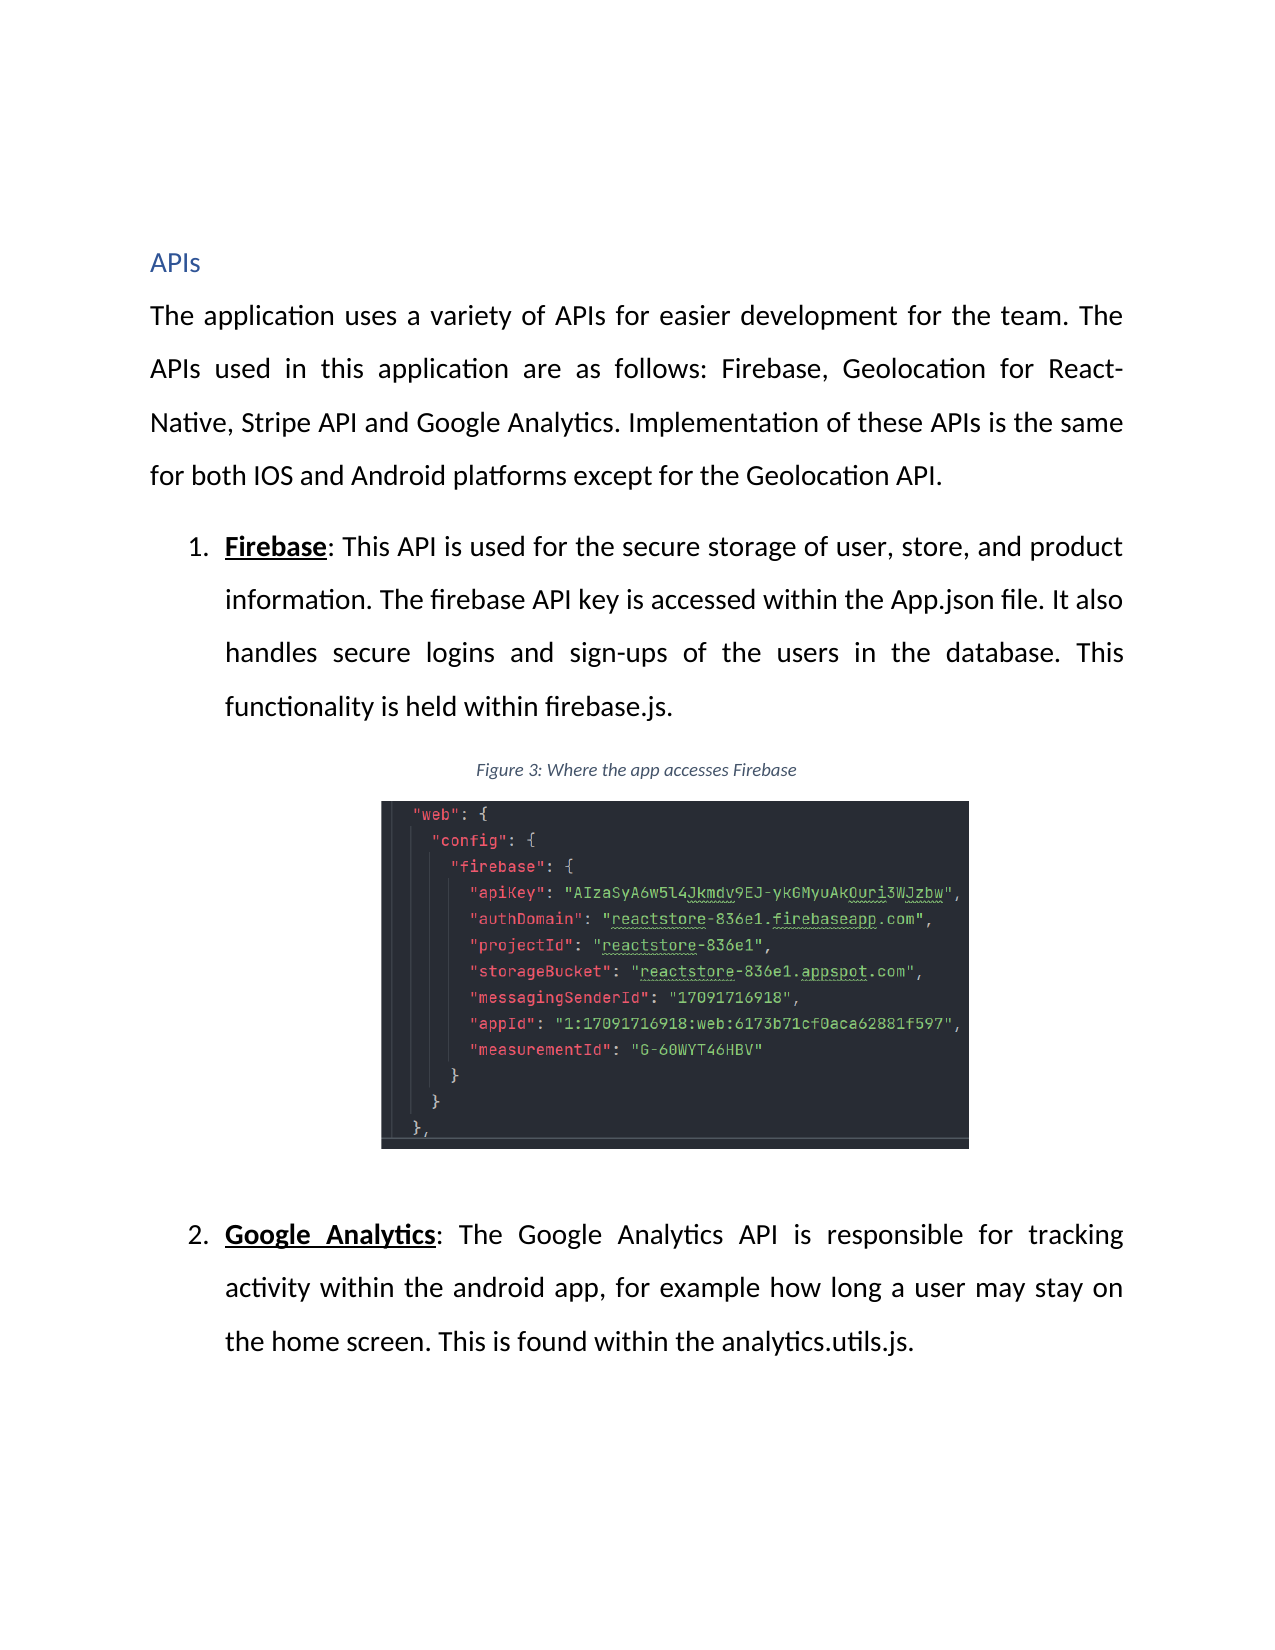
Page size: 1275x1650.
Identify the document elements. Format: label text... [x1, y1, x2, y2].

subtitle APIs [150, 244, 1125, 279]
list Firebase: This API is used for the secure storage of user, store, and product information. The firebase API key is accessed within the App.json file. It also handles secure logins and sign-ups of the users in the database. This functionality is held within firebase.js. [187, 528, 1125, 723]
picture [381, 801, 969, 1149]
text The application uses a variety of APIs for easier development for the team. The APIs used in this application are as follows: Firebase, Geolocation for React-Native, Stripe API and Google Analytics. Implementation of these APIs is the same for both IOS and Android platforms except for the Geolocation API. [150, 297, 1125, 493]
list Google Analytics: The Google Analytics API is responsible for tracking activity within the android app, for example how long a user may stay on the home screen. This is found within the analytics.utils.js. [187, 1216, 1125, 1358]
